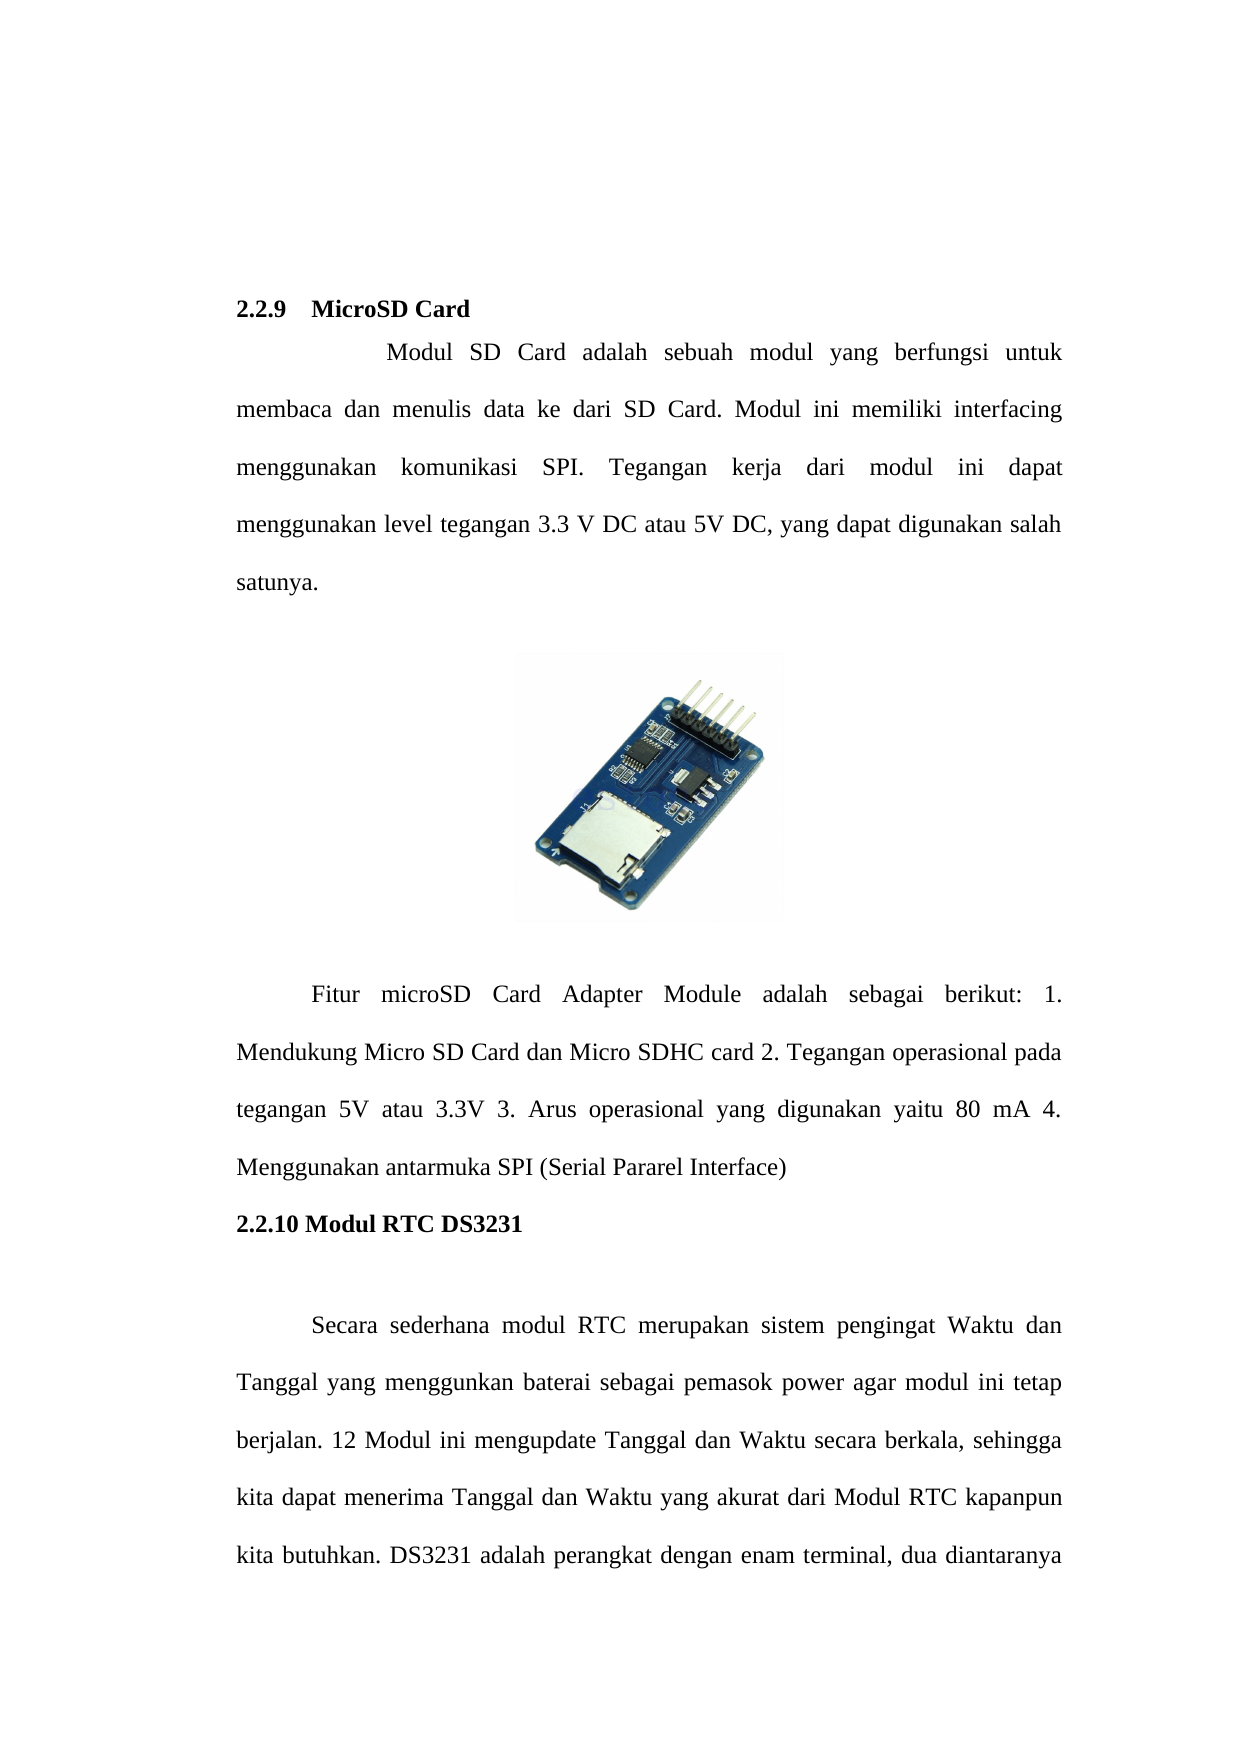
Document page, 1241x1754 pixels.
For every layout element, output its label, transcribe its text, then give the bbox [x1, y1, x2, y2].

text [236, 1310, 1063, 1568]
subtitle 2.2.10 Modul RTC DS3231 [236, 1209, 1063, 1238]
text Modul SD Card adalah sebuah modul yang berfungsi untuk membaca dan menulis data ke dari SD Card. Modul ini memiliki interfacing menggunakan komunikasi SPI. Tegangan kerja dari modul ini dapat menggunakan level tegangan 3.3 V DC atau 5V DC, yang dapat digunakan salah satunya. [236, 337, 1063, 596]
subtitle 2.2.9 MicroSD Card [236, 294, 1063, 322]
text Fitur microSD Card Adapter Module adalah sebagai berikut: 1. Mendukung Micro SD Card dan Micro SDHC card 2. Tegangan operasional pada tegangan 5V atau 3.3V 3. Arus operasional yang digunakan yaitu 80 mA 4. Menggunakan antarmuka SPI (Serial Pararel Interface) [236, 979, 1063, 1180]
picture [515, 653, 784, 922]
